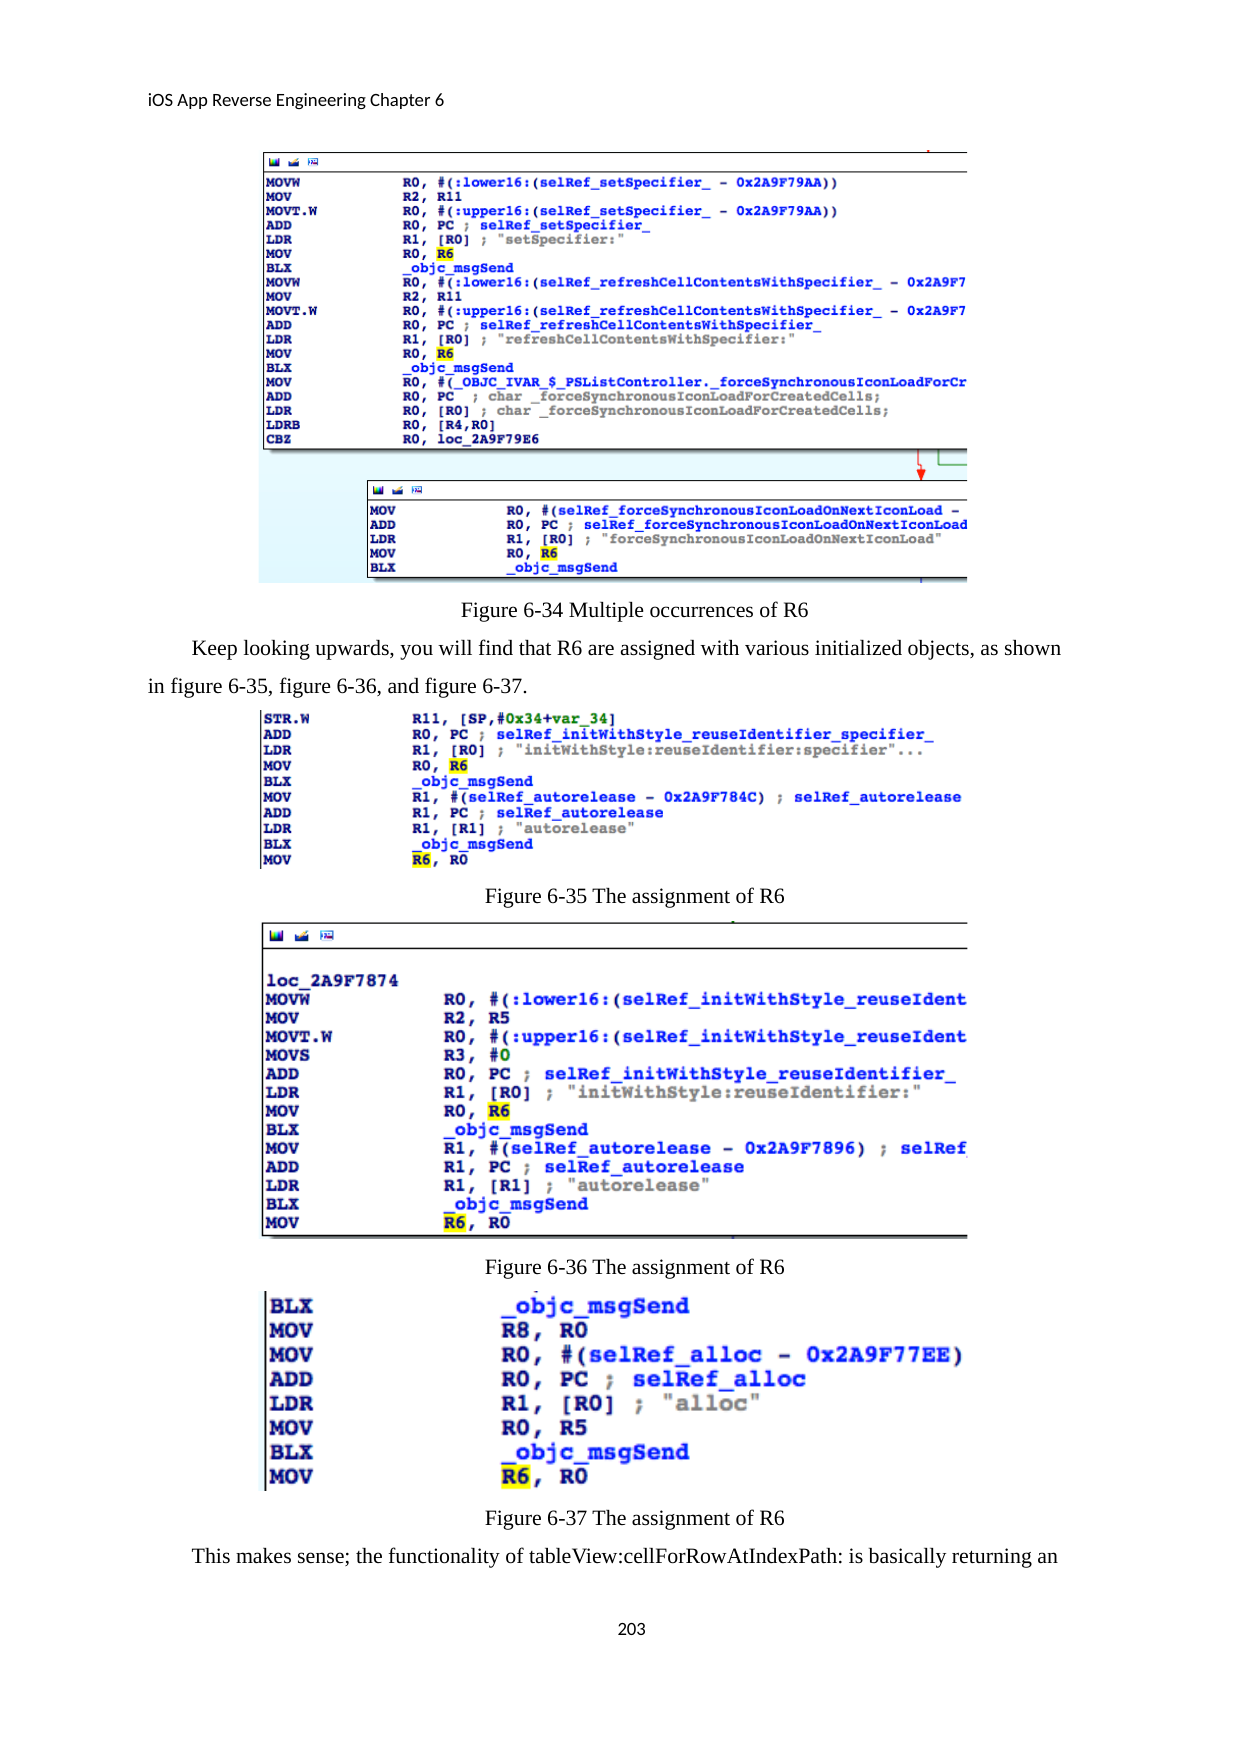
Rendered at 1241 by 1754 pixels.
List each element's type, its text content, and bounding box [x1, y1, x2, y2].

text Figure 6-35 The assignment of R6 [148, 883, 1078, 908]
picture [258, 1291, 968, 1491]
text Figure 6-34 Multiple occurrences of R6 [148, 597, 1078, 622]
text Figure 6-37 The assignment of R6 [148, 1505, 1078, 1531]
picture [258, 921, 968, 1239]
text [148, 1543, 1078, 1568]
picture [258, 150, 968, 583]
text Keep looking upwards, you will find that R6 are assigned with various initialized objects, as shown in figure 6-35, figure 6-36, and figure 6-37. [148, 635, 1078, 698]
text Figure 6-36 The assignment of R6 [148, 1254, 1078, 1279]
picture [258, 710, 967, 869]
